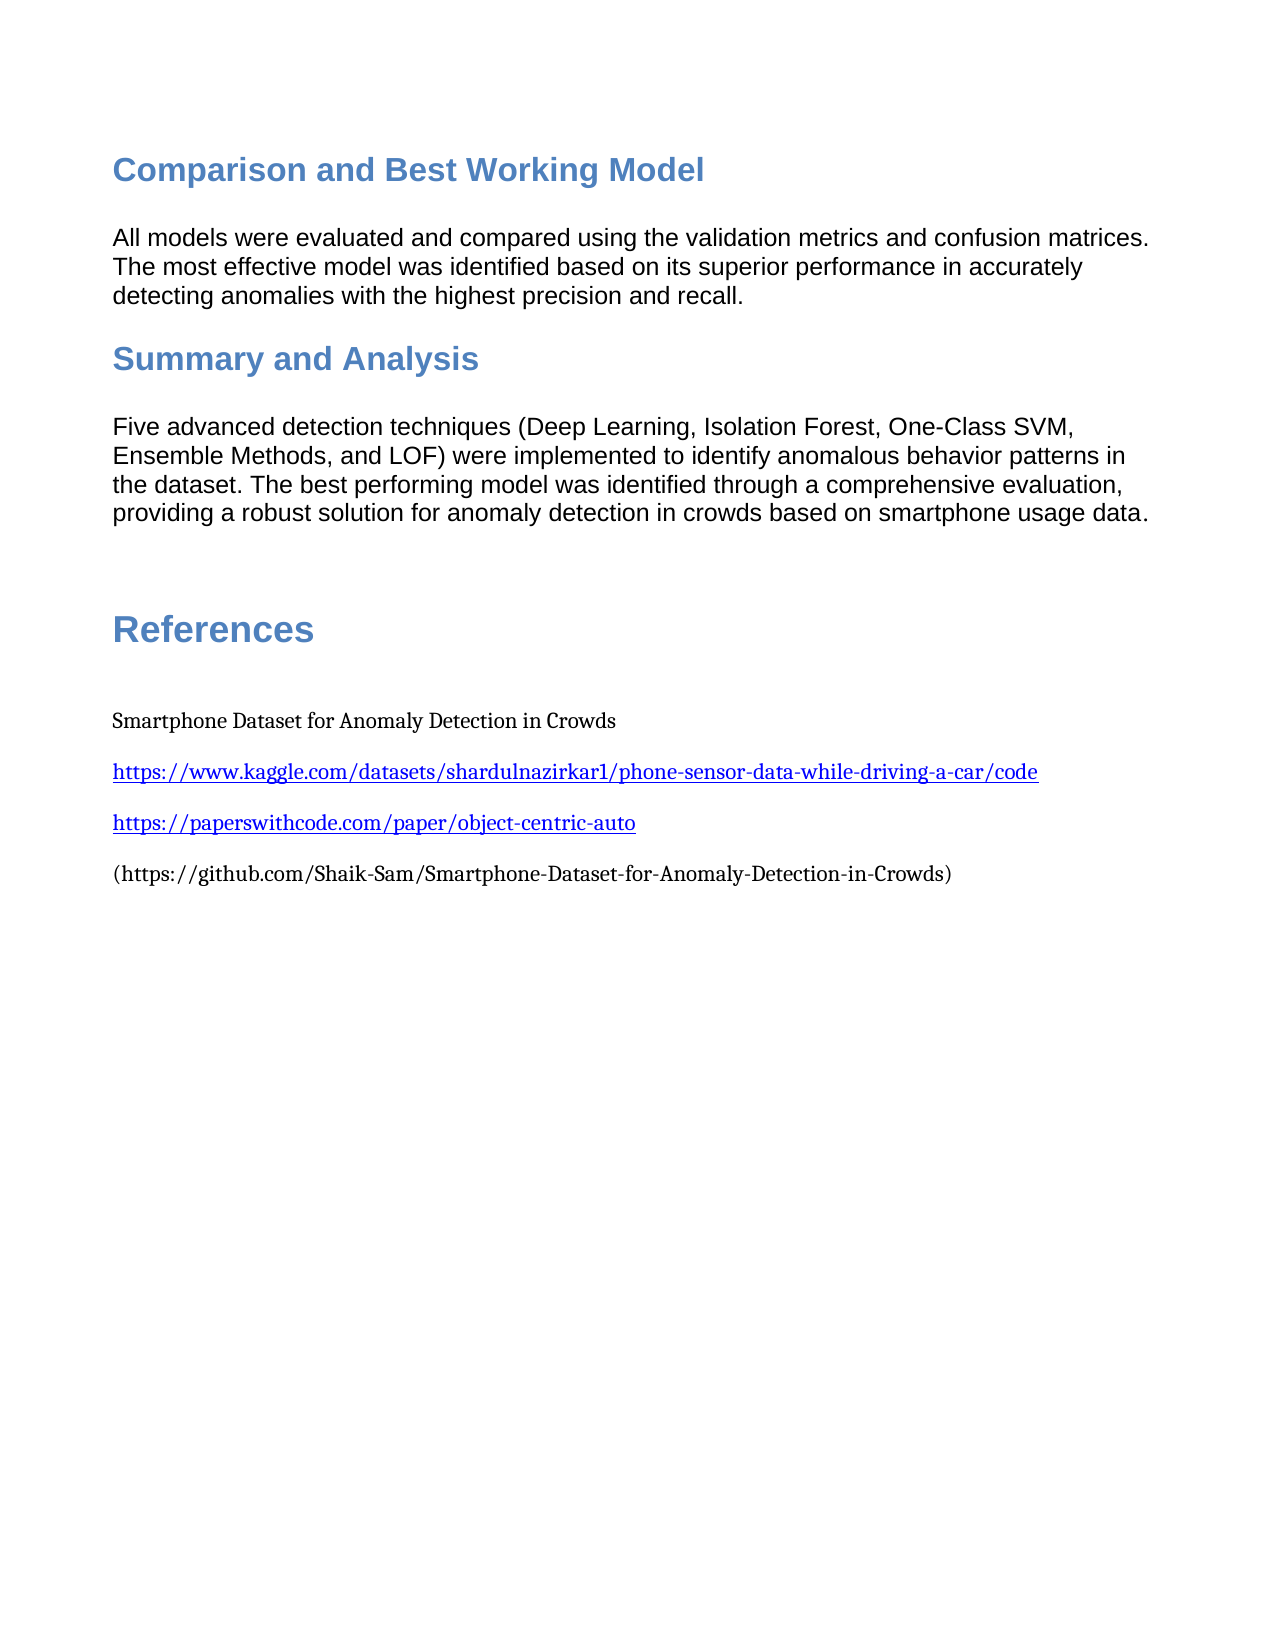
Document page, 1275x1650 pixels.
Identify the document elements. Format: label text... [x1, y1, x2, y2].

text All models were evaluated and compared using the validation metrics and confusion matrices. The most effective model was identified based on its superior performance in accurately detecting anomalies with the highest precision and recall. [112, 223, 1162, 309]
subtitle References [112, 607, 1162, 651]
text Five advanced detection techniques (Deep Learning, Isolation Forest, One-Class SVM, Ensemble Methods, and LOF) were implemented to identify anomalous behavior patterns in the dataset. The best performing model was identified through a comprehensive evaluation, providing a robust solution for anomaly detection in crowds based on smartphone usage data. [112, 412, 1162, 527]
text (https://github.com/Shaik-Sam/Smartphone-Dataset-for-Anomaly-Detection-in-Crowds) [112, 861, 1162, 887]
text https://www.kaggle.com/datasets/shardulnazirkar1/phone-sensor-data-while-driving-a-car/code [112, 759, 1162, 785]
text Smartphone Dataset for Anomaly Detection in Crowds [112, 708, 1162, 734]
text https://paperswithcode.com/paper/object-centric-auto [112, 810, 1162, 836]
subtitle Summary and Analysis [112, 339, 1162, 377]
subtitle Comparison and Best Working Model [112, 150, 1162, 188]
